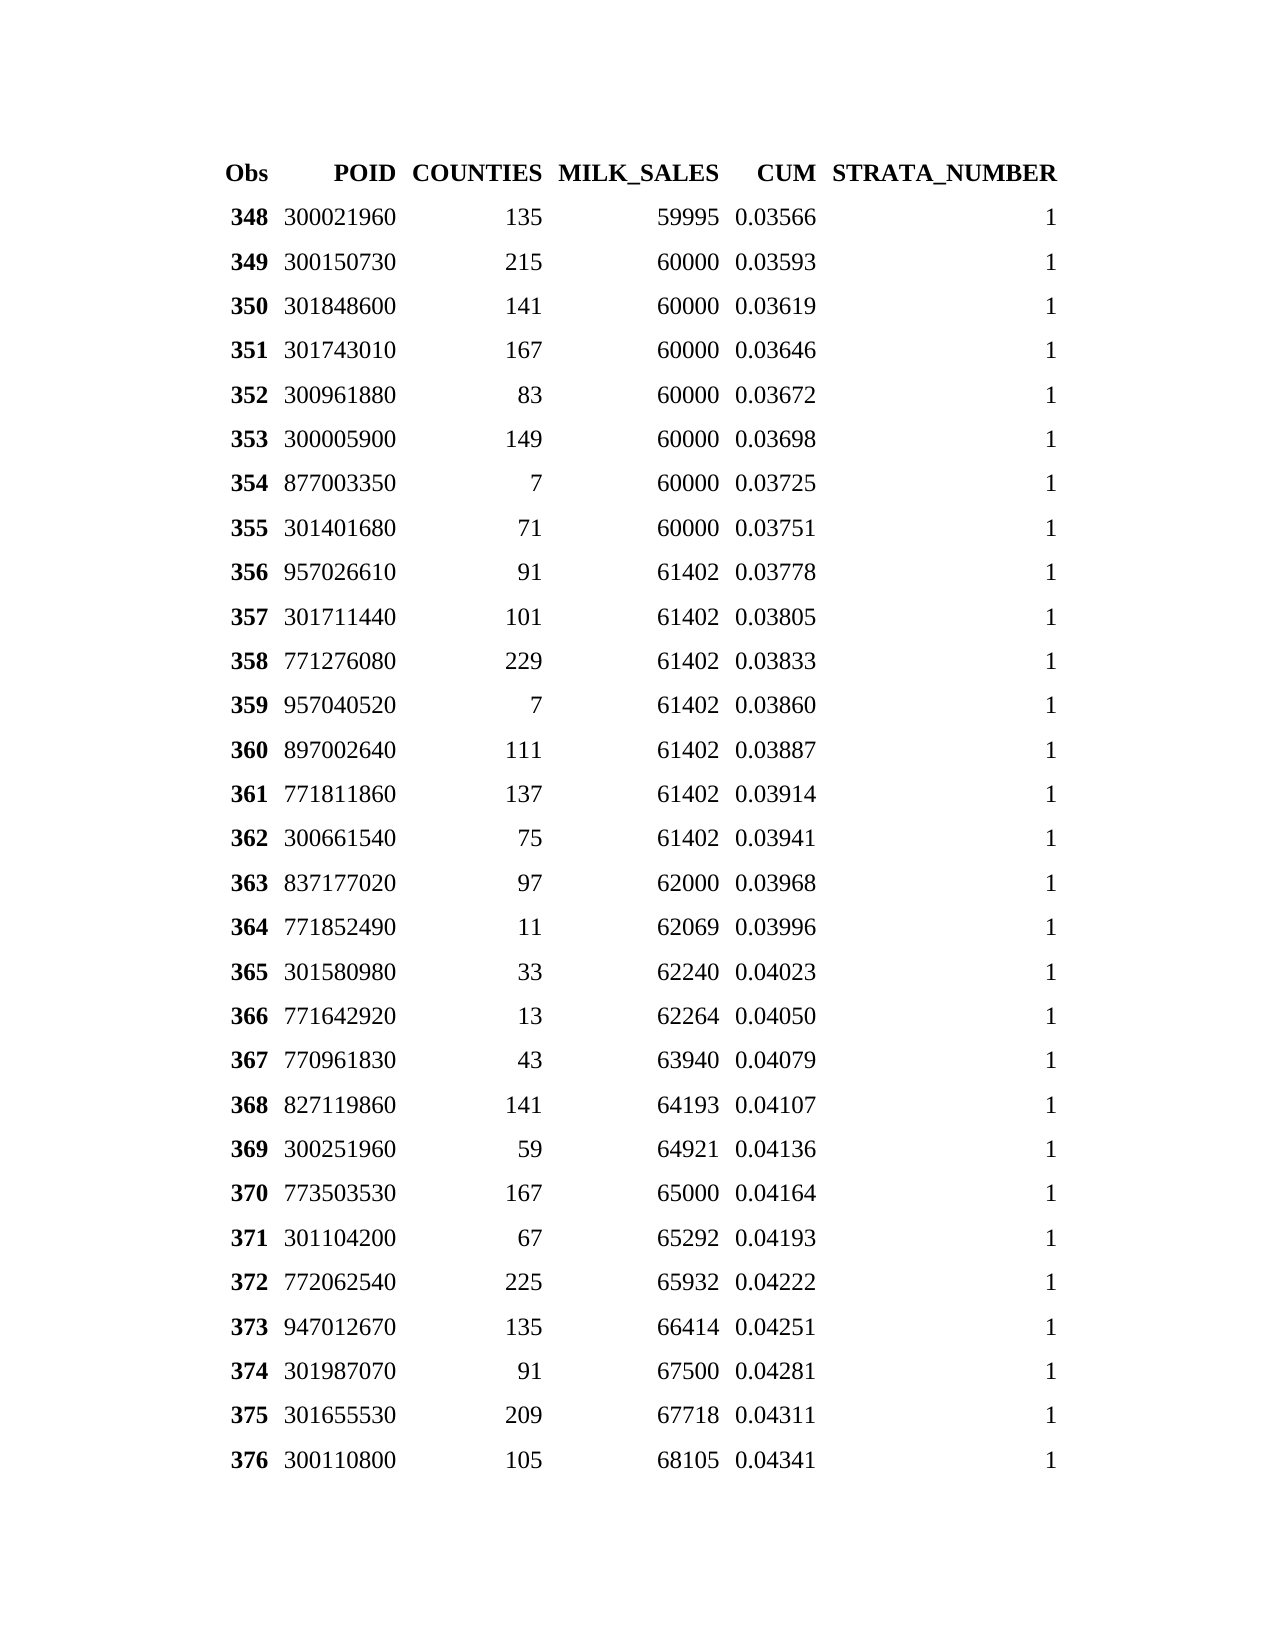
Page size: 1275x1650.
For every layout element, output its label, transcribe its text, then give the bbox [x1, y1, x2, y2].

table_cell 64193 [550, 1082, 727, 1126]
table_cell 771811860 [276, 771, 404, 816]
table_cell 97 [404, 860, 550, 904]
table_cell 367 [210, 1038, 276, 1082]
table_cell 0.04164 [727, 1171, 824, 1215]
table_cell 300251960 [276, 1126, 404, 1171]
table_cell 0.03778 [727, 549, 824, 594]
table_cell 348 [210, 194, 276, 239]
table_cell 135 [404, 1304, 550, 1348]
table_cell 68105 [550, 1437, 727, 1481]
table_cell 0.04281 [727, 1348, 824, 1392]
table_cell 61402 [550, 638, 727, 682]
table_cell 300150730 [276, 239, 404, 283]
table_cell 375 [210, 1393, 276, 1437]
table_cell 65292 [550, 1215, 727, 1259]
table_cell 301743010 [276, 328, 404, 372]
table_cell 363 [210, 860, 276, 904]
table_cell 0.04079 [727, 1038, 824, 1082]
table_cell 359 [210, 683, 276, 727]
table_cell 1 [824, 594, 1065, 638]
table_cell 300961880 [276, 372, 404, 416]
table_cell 351 [210, 328, 276, 372]
table_cell 1 [824, 1038, 1065, 1082]
table_cell 301987070 [276, 1348, 404, 1392]
table_header MILK_SALES [550, 150, 727, 194]
table_cell 1 [824, 683, 1065, 727]
table_cell 372 [210, 1259, 276, 1304]
table_cell 1 [824, 372, 1065, 416]
table_cell 63940 [550, 1038, 727, 1082]
table_cell 75 [404, 816, 550, 860]
table_cell 0.03887 [727, 727, 824, 771]
table_cell 0.03914 [727, 771, 824, 816]
table_cell 0.04136 [727, 1126, 824, 1171]
table_cell 0.04107 [727, 1082, 824, 1126]
table_cell 83 [404, 372, 550, 416]
table_cell 368 [210, 1082, 276, 1126]
table_cell 300005900 [276, 416, 404, 461]
table_header CUM [727, 150, 824, 194]
table_cell 1 [824, 771, 1065, 816]
table_cell 229 [404, 638, 550, 682]
table_cell 141 [404, 1082, 550, 1126]
table_cell 60000 [550, 416, 727, 461]
table_cell 71 [404, 505, 550, 549]
table_cell 1 [824, 1437, 1065, 1481]
table_cell 353 [210, 416, 276, 461]
table_cell 0.03646 [727, 328, 824, 372]
table_cell 11 [404, 904, 550, 949]
table_cell 364 [210, 904, 276, 949]
table_cell 66414 [550, 1304, 727, 1348]
table_cell 60000 [550, 461, 727, 505]
table_cell 67 [404, 1215, 550, 1259]
table_cell 1 [824, 1259, 1065, 1304]
table_cell 0.03593 [727, 239, 824, 283]
table_cell 957040520 [276, 683, 404, 727]
table_cell 0.04341 [727, 1437, 824, 1481]
table_cell 0.03833 [727, 638, 824, 682]
table_cell 0.03698 [727, 416, 824, 461]
table_cell 356 [210, 549, 276, 594]
table_cell 65000 [550, 1171, 727, 1215]
table_cell 137 [404, 771, 550, 816]
table_cell 167 [404, 1171, 550, 1215]
table_cell 225 [404, 1259, 550, 1304]
table_cell 771642920 [276, 993, 404, 1037]
table_cell 0.04023 [727, 949, 824, 993]
table_cell 301711440 [276, 594, 404, 638]
table_cell 300110800 [276, 1437, 404, 1481]
table_cell 877003350 [276, 461, 404, 505]
table_cell 67500 [550, 1348, 727, 1392]
table_cell 135 [404, 194, 550, 239]
table_cell 1 [824, 1348, 1065, 1392]
table_cell 357 [210, 594, 276, 638]
table_cell 0.03805 [727, 594, 824, 638]
table_cell 105 [404, 1437, 550, 1481]
table_cell 897002640 [276, 727, 404, 771]
table_cell 1 [824, 727, 1065, 771]
table_cell 0.03566 [727, 194, 824, 239]
table_cell 62240 [550, 949, 727, 993]
table_cell 301848600 [276, 283, 404, 327]
table_cell 65932 [550, 1259, 727, 1304]
table_cell 1 [824, 328, 1065, 372]
table_cell 352 [210, 372, 276, 416]
table_cell 772062540 [276, 1259, 404, 1304]
table_cell 209 [404, 1393, 550, 1437]
table_cell 374 [210, 1348, 276, 1392]
table_cell 62264 [550, 993, 727, 1037]
table_cell 43 [404, 1038, 550, 1082]
table_cell 1 [824, 1304, 1065, 1348]
table_cell 1 [824, 1215, 1065, 1259]
table_cell 0.04222 [727, 1259, 824, 1304]
table_header COUNTIES [404, 150, 550, 194]
table_cell 0.04193 [727, 1215, 824, 1259]
table_cell 1 [824, 1171, 1065, 1215]
table_cell 370 [210, 1171, 276, 1215]
table_cell 60000 [550, 283, 727, 327]
table_cell 349 [210, 239, 276, 283]
table_cell 7 [404, 683, 550, 727]
table_cell 60000 [550, 328, 727, 372]
table_cell 376 [210, 1437, 276, 1481]
table_cell 101 [404, 594, 550, 638]
table_cell 771852490 [276, 904, 404, 949]
table_cell 215 [404, 239, 550, 283]
table_cell 300661540 [276, 816, 404, 860]
table_cell 1 [824, 816, 1065, 860]
table_cell 0.04251 [727, 1304, 824, 1348]
table_cell 1 [824, 860, 1065, 904]
table_cell 0.03968 [727, 860, 824, 904]
table_cell 61402 [550, 771, 727, 816]
table_cell 167 [404, 328, 550, 372]
table_cell 13 [404, 993, 550, 1037]
table_cell 300021960 [276, 194, 404, 239]
table_cell 1 [824, 1126, 1065, 1171]
table_cell 141 [404, 283, 550, 327]
table_cell 354 [210, 461, 276, 505]
table_cell 773503530 [276, 1171, 404, 1215]
table_cell 0.03941 [727, 816, 824, 860]
table_header POID [276, 150, 404, 194]
table_cell 373 [210, 1304, 276, 1348]
table_cell 0.03672 [727, 372, 824, 416]
table_cell 91 [404, 549, 550, 594]
table_cell 1 [824, 461, 1065, 505]
table_cell 362 [210, 816, 276, 860]
table_header STRATA_NUMBER [824, 150, 1065, 194]
table_cell 60000 [550, 372, 727, 416]
table_cell 0.04050 [727, 993, 824, 1037]
table_cell 355 [210, 505, 276, 549]
table_cell 360 [210, 727, 276, 771]
table_cell 61402 [550, 683, 727, 727]
table_cell 358 [210, 638, 276, 682]
table_cell 1 [824, 283, 1065, 327]
table_cell 350 [210, 283, 276, 327]
table_cell 62069 [550, 904, 727, 949]
table_cell 7 [404, 461, 550, 505]
table_cell 1 [824, 194, 1065, 239]
table_cell 827119860 [276, 1082, 404, 1126]
table_cell 1 [824, 505, 1065, 549]
table_cell 771276080 [276, 638, 404, 682]
table_cell 1 [824, 904, 1065, 949]
table_cell 1 [824, 1393, 1065, 1437]
table_cell 301580980 [276, 949, 404, 993]
table_cell 1 [824, 1082, 1065, 1126]
table_cell 1 [824, 416, 1065, 461]
table_cell 59 [404, 1126, 550, 1171]
table_cell 301655530 [276, 1393, 404, 1437]
table_cell 61402 [550, 816, 727, 860]
table_cell 365 [210, 949, 276, 993]
table_cell 61402 [550, 727, 727, 771]
table_cell 301401680 [276, 505, 404, 549]
table_cell 0.03751 [727, 505, 824, 549]
table_cell 60000 [550, 505, 727, 549]
table_cell 369 [210, 1126, 276, 1171]
table_cell 33 [404, 949, 550, 993]
table_cell 0.03860 [727, 683, 824, 727]
table_cell 1 [824, 949, 1065, 993]
table_cell 62000 [550, 860, 727, 904]
table_cell 60000 [550, 239, 727, 283]
table_cell 111 [404, 727, 550, 771]
table_cell 0.03619 [727, 283, 824, 327]
table_cell 1 [824, 993, 1065, 1037]
table_cell 301104200 [276, 1215, 404, 1259]
table_cell 0.04311 [727, 1393, 824, 1437]
table_cell 61402 [550, 594, 727, 638]
table_cell 957026610 [276, 549, 404, 594]
table_cell 61402 [550, 549, 727, 594]
table_cell 64921 [550, 1126, 727, 1171]
table_cell 1 [824, 638, 1065, 682]
table_cell 837177020 [276, 860, 404, 904]
table_cell 67718 [550, 1393, 727, 1437]
table_cell 149 [404, 416, 550, 461]
table_cell 0.03725 [727, 461, 824, 505]
table_cell 59995 [550, 194, 727, 239]
table_cell 91 [404, 1348, 550, 1392]
table_cell 0.03996 [727, 904, 824, 949]
table_header Obs [210, 150, 276, 194]
table_cell 361 [210, 771, 276, 816]
table_cell 770961830 [276, 1038, 404, 1082]
table_cell 947012670 [276, 1304, 404, 1348]
table_cell 366 [210, 993, 276, 1037]
table_cell 1 [824, 239, 1065, 283]
table_cell 1 [824, 549, 1065, 594]
table_cell 371 [210, 1215, 276, 1259]
